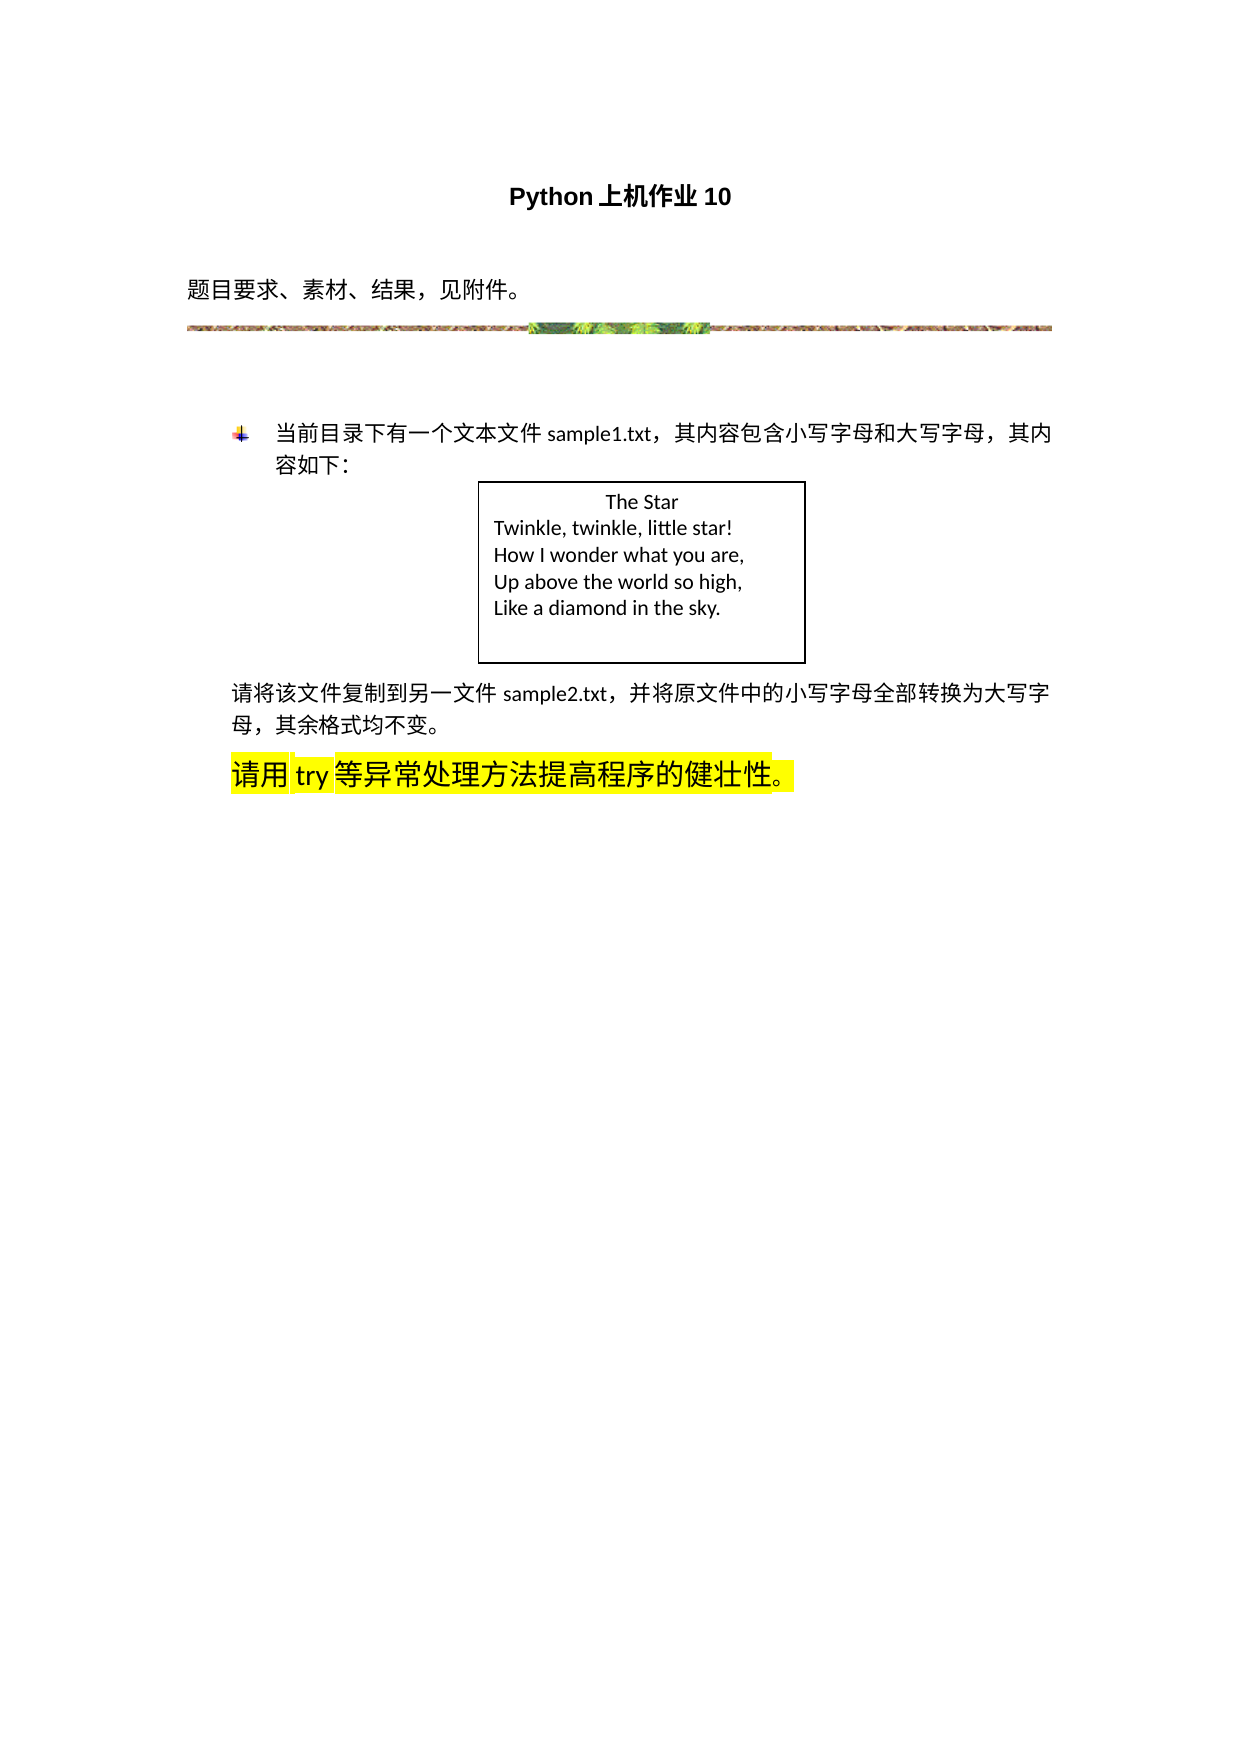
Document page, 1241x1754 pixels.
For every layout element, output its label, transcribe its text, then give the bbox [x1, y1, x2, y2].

text Python上机作业10 [187, 162, 1053, 227]
picture [232, 424, 249, 442]
text 题目要求、素材、结果，见附件。 [187, 256, 1053, 321]
text 请用try等异常处理方法提高程序的健壮性。 [231, 740, 1053, 805]
picture [187, 321, 1052, 336]
list 当前目录下有一个文本文件sample1.txt，其内容包含小写字母和大写字母，其内容如下： [231, 415, 1053, 480]
text 请将该文件复制到另一文件sample2.txt，并将原文件中的小写字母全部转换为大写字母，其余格式均不变。 [231, 675, 1053, 740]
